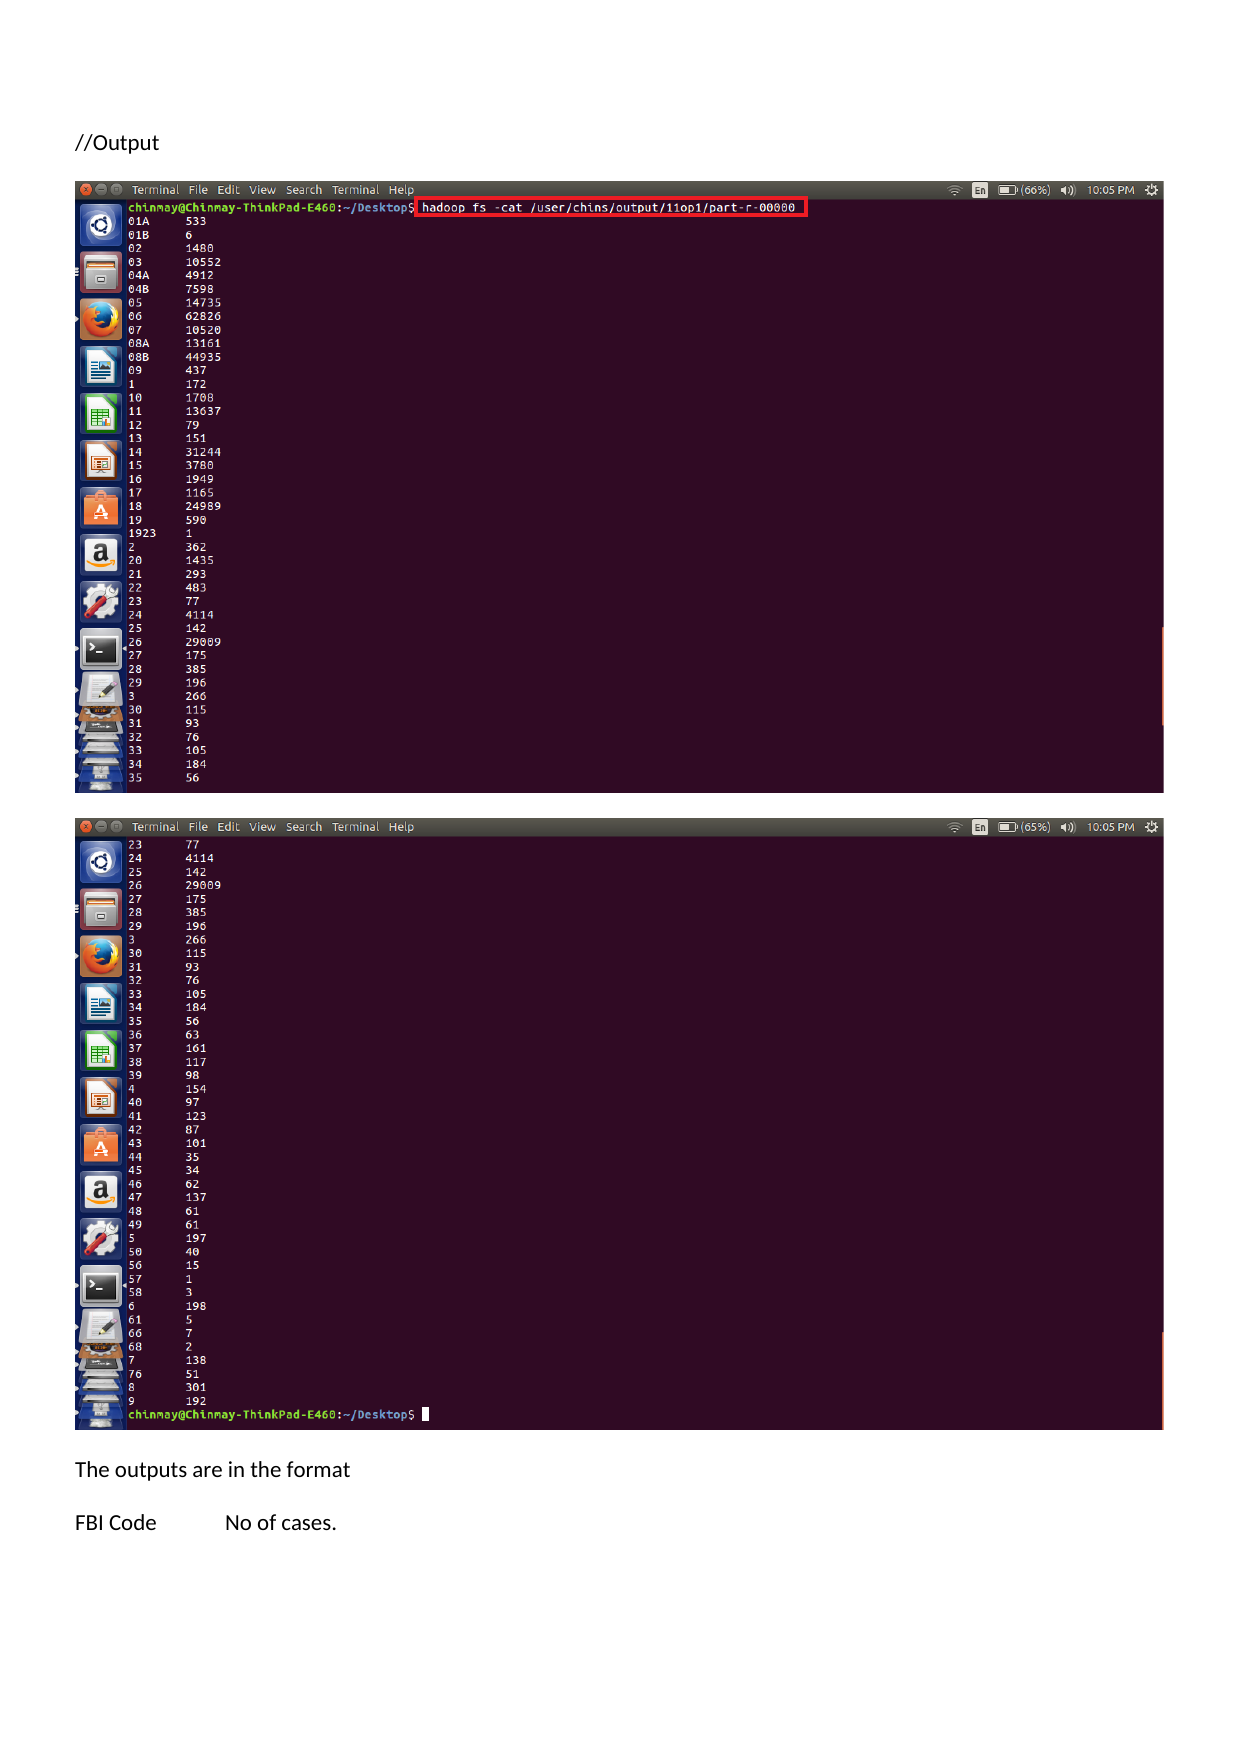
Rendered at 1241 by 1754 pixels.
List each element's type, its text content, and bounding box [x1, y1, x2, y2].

picture [75, 818, 1164, 1430]
picture [75, 181, 1164, 793]
text The outputs are in the format [75, 1455, 1165, 1483]
text //Output [75, 128, 1165, 156]
text FBI Code No of cases. [75, 1508, 1165, 1536]
